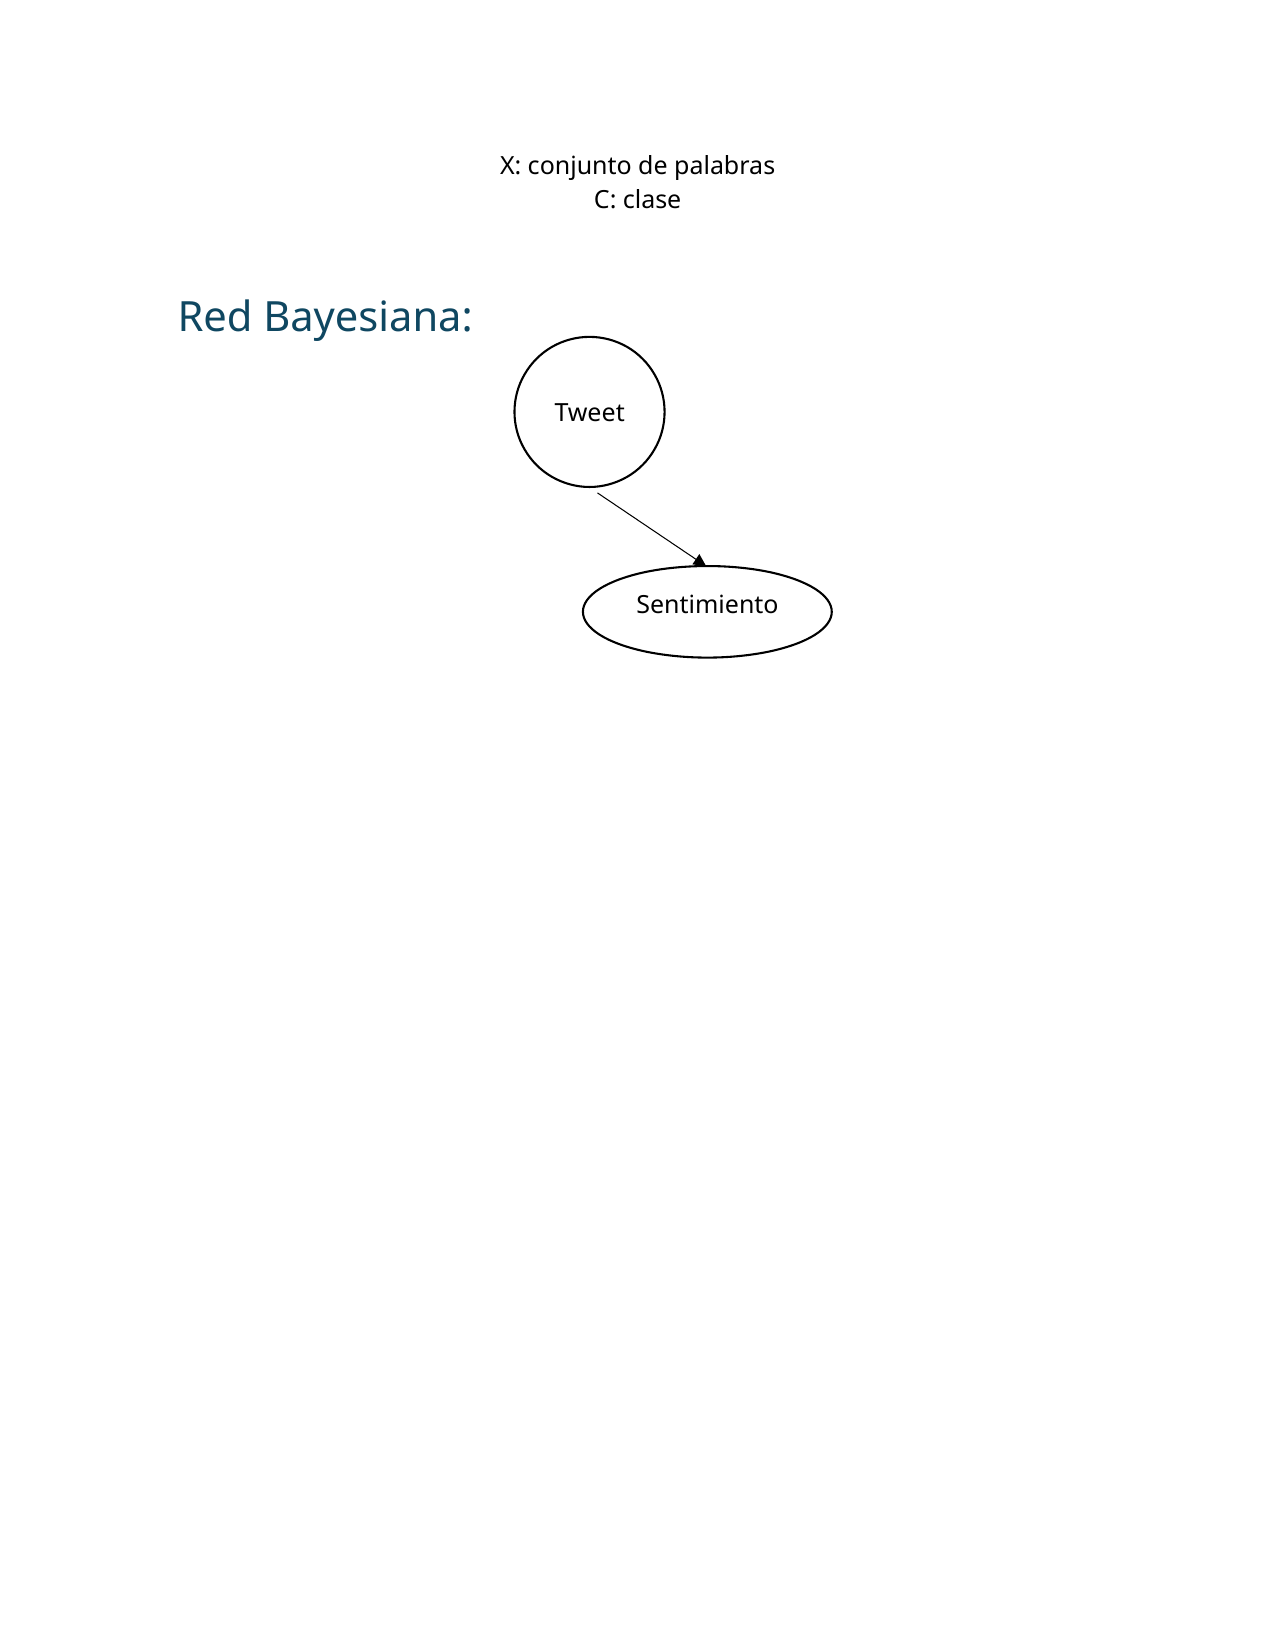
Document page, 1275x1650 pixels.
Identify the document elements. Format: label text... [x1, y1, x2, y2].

subtitle Red Bayesiana: [177, 287, 1098, 344]
text X: conjunto de palabras [177, 148, 1098, 182]
text C: clase [177, 182, 1098, 216]
